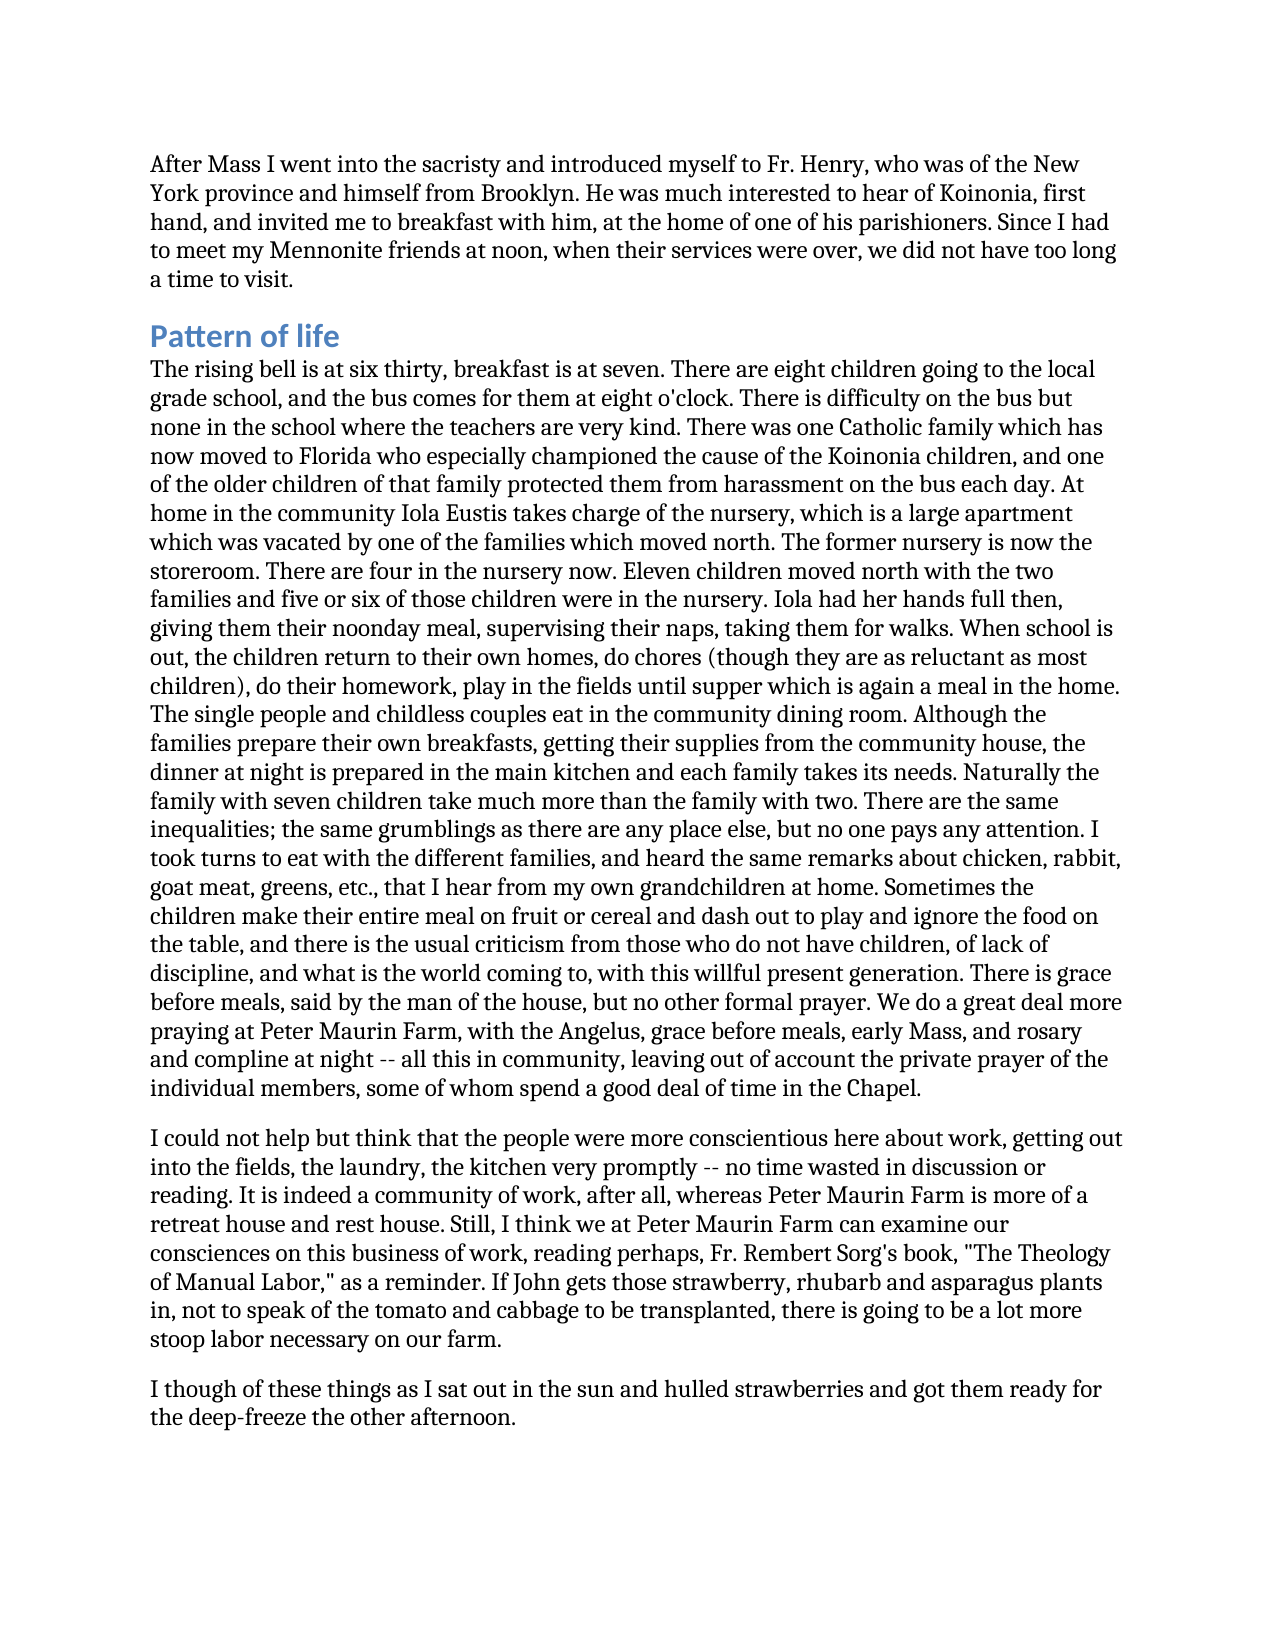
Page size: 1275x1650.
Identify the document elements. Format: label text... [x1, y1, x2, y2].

text After Mass I went into the sacristy and introduced myself to Fr. Henry, who was of the New York province and himself from Brooklyn. He was much interested to hear of Koinonia, first hand, and invited me to breakfast with him, at the home of one of his parishioners. Since I had to meet my Mennonite friends at noon, when their services were over, we did not have too long a time to visit. [150, 150, 1125, 294]
subtitle Pattern of life [150, 314, 1125, 355]
text I though of these things as I sat out in the sun and hulled strawberries and got them ready for the deep-freeze the other afternoon. [150, 1374, 1125, 1432]
text I could not help but think that the people were more conscientious here about work, getting out into the fields, the laundry, the kitchen very promptly -- no time wasted in discussion or reading. It is indeed a community of work, after all, whereas Peter Maurin Farm is more of a retreat house and rest house. Still, I think we at Peter Maurin Farm can examine our consciences on this business of work, reading perhaps, Fr. Rembert Sorg's book, "The Theology of Manual Labor," as a reminder. If John gets those strawberry, rhubarb and asparagus plants in, not to speak of the tomato and cabbage to be transplanted, there is going to be a lot more stoop labor necessary on our farm. [150, 1124, 1125, 1354]
text The rising bell is at six thirty, breakfast is at seven. There are eight children going to the local grade school, and the bus comes for them at eight o'clock. There is difficulty on the bus but none in the school where the teachers are very kind. There was one Catholic family which has now moved to Florida who especially championed the cause of the Koinonia children, and one of the older children of that family protected them from harassment on the bus each day. At home in the community Iola Eustis takes charge of the nursery, which is a large apartment which was vacated by one of the families which moved north. The former nursery is now the storeroom. There are four in the nursery now. Eleven children moved north with the two families and five or six of those children were in the nursery. Iola had her hands full then, giving them their noonday meal, supervising their naps, taking them for walks. When school is out, the children return to their own homes, do chores (though they are as reluctant as most children), do their homework, play in the fields until supper which is again a meal in the home. The single people and childless couples eat in the community dining room. Although the families prepare their own breakfasts, getting their supplies from the community house, the dinner at night is prepared in the main kitchen and each family takes its needs. Naturally the family with seven children take much more than the family with two. There are the same inequalities; the same grumblings as there are any place else, but no one pays any attention. I took turns to eat with the different families, and heard the same remarks about chicken, rabbit, goat meat, greens, etc., that I hear from my own grandchildren at home. Sometimes the children make their entire meal on fruit or cereal and dash out to play and ignore the food on the table, and there is the usual criticism from those who do not have children, of lack of discipline, and what is the world coming to, with this willful present generation. There is grace before meals, said by the man of the house, but no other formal prayer. We do a great deal more praying at Peter Maurin Farm, with the Angelus, grace before meals, early Mass, and rosary and compline at night -- all this in community, leaving out of account the private prayer of the individual members, some of whom spend a good deal of time in the Chapel. [150, 355, 1125, 1103]
